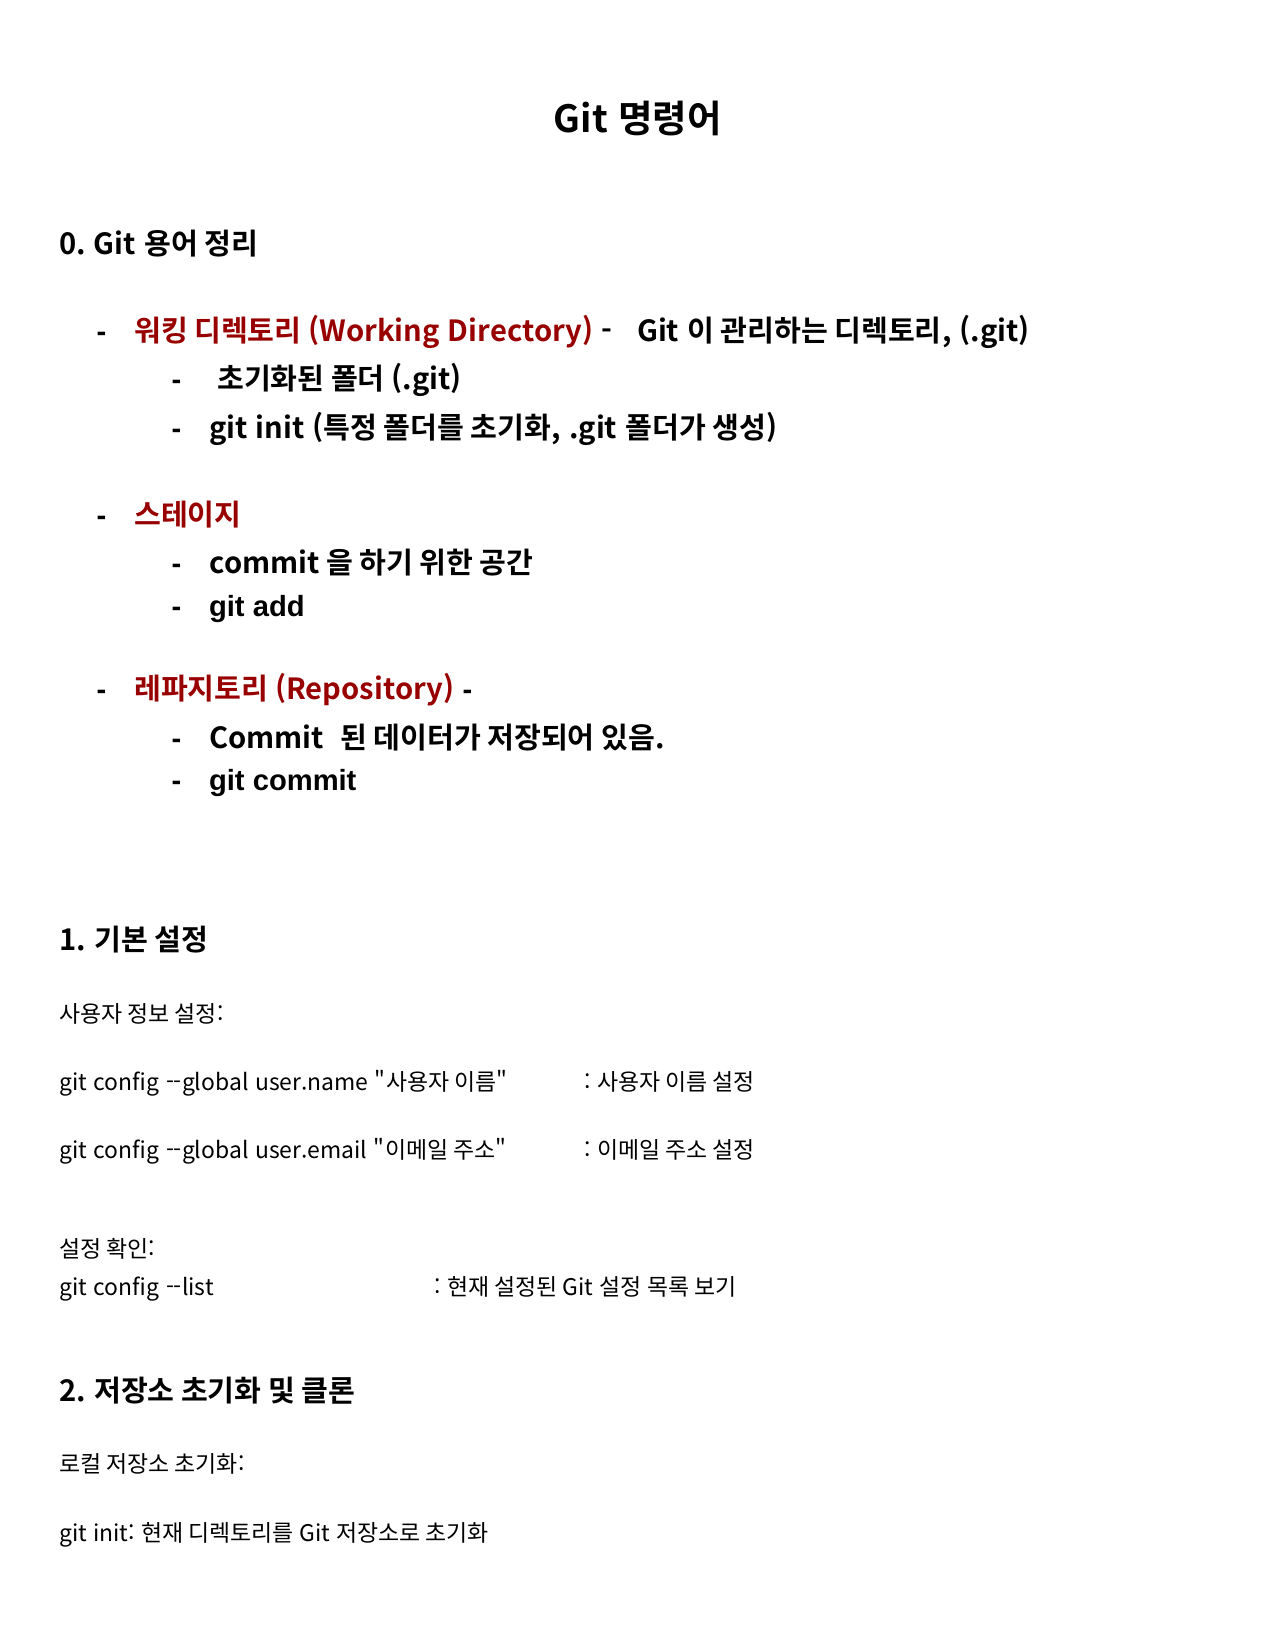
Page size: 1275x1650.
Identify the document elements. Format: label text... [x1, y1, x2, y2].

text Git 명령어 [59, 89, 1216, 143]
list commit을 하기 위한 공간 [171, 540, 1216, 582]
text 사용자 정보 설정: [59, 996, 1216, 1029]
text git init: 현재 디렉토리를 Git 저장소로 초기화 [59, 1515, 1216, 1548]
list 워킹 디렉토리 (Working Directory) - Git 이 관리하는 디렉토리, (.git) [96, 307, 1216, 350]
text 로컬 저장소 초기화: [59, 1446, 1216, 1479]
text 설정 확인: [59, 1231, 1216, 1264]
text 2. 저장소 초기화 및 클론 [59, 1368, 1216, 1410]
list 스테이지 [96, 492, 1216, 534]
list Commit 된 데이터가 저장되어 있음. [171, 714, 1216, 757]
text git config --global user.email "이메일 주소" : 이메일 주소 설정 [59, 1132, 1216, 1166]
list 레파지토리 (Repository) - [96, 666, 1216, 708]
list git add [171, 589, 1216, 622]
list git commit [171, 763, 1216, 796]
text 0. Git 용어 정리 [59, 220, 1216, 263]
text git config --list : 현재 설정된 Git 설정 목록 보기 [59, 1269, 1216, 1302]
text git config --global user.name "사용자 이름" : 사용자 이름 설정 [59, 1064, 1216, 1097]
list 초기화된 폴더 (.git) [171, 356, 1216, 398]
text 1. 기본 설정 [59, 917, 1216, 959]
list git init (특정 폴더를 초기화, .git 폴더가 생성) [171, 404, 1216, 447]
